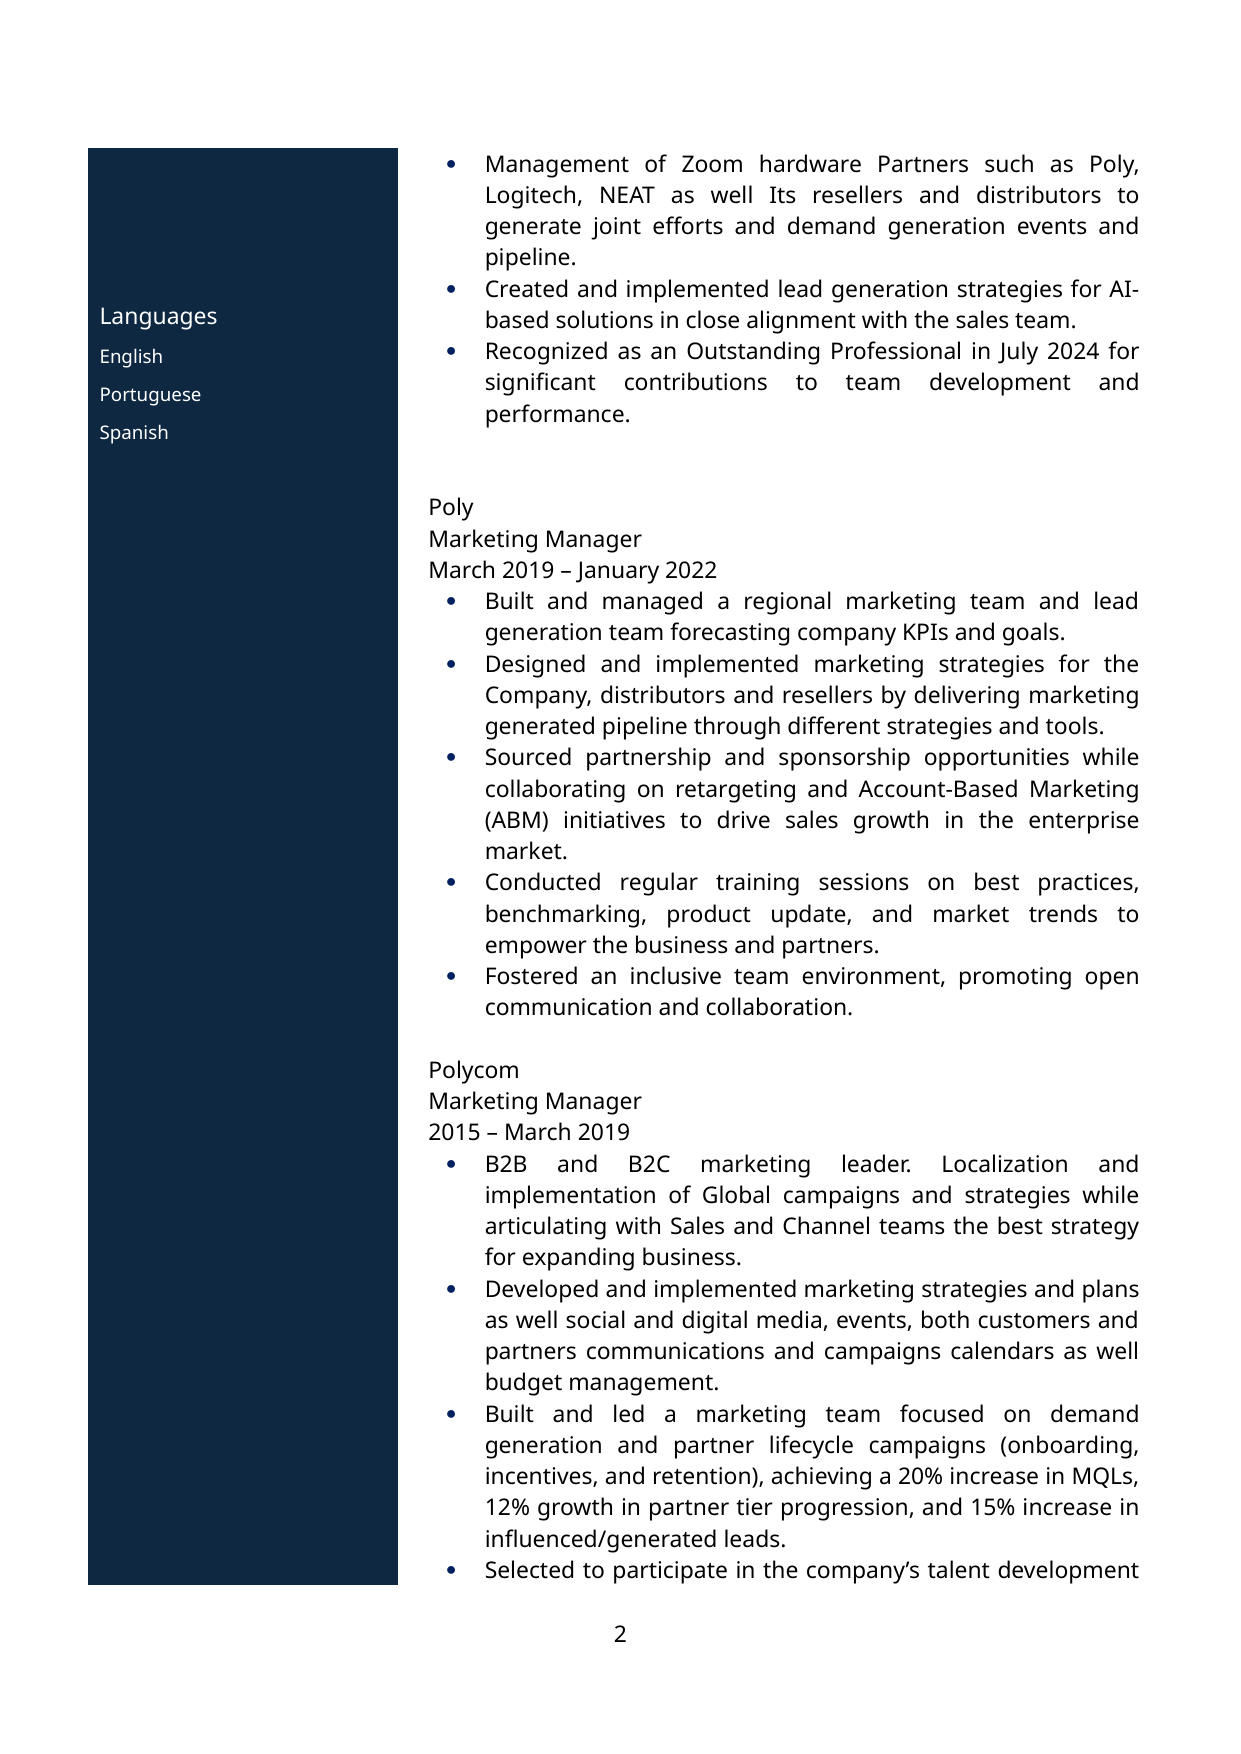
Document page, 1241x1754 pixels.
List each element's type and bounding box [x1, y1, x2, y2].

table_header [88, 148, 398, 1585]
table_header [398, 148, 1151, 1585]
